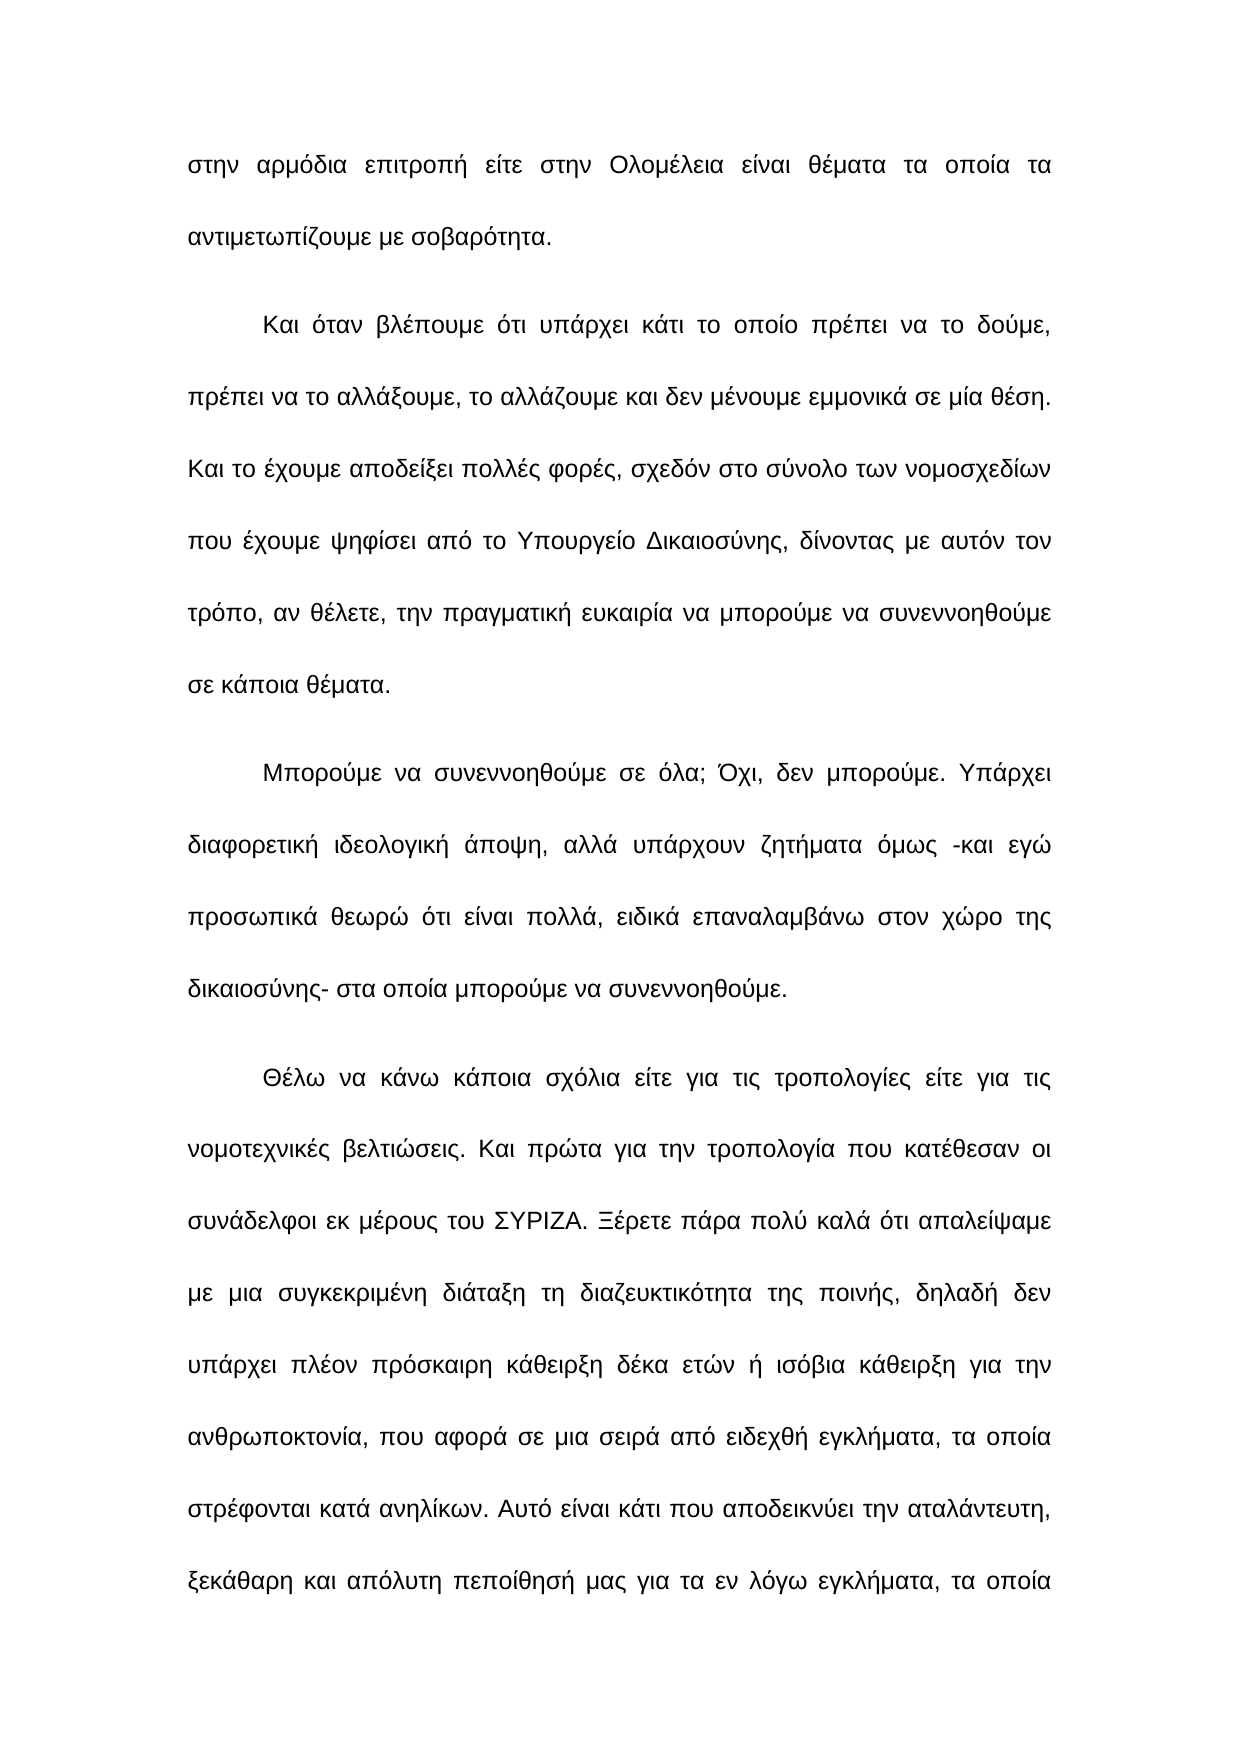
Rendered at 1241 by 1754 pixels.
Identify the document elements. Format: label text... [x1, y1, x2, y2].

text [187, 1062, 1053, 1594]
text Μπορούμε να συνεννοηθούμε σε όλα; Όχι, δεν μπορούμε. Υπάρχει διαφορετική ιδεολογική άποψη, αλλά υπάρχουν ζητήματα όμως -και εγώ προσωπικά θεωρώ ότι είναι πολλά, ειδικά επαναλαμβάνω στον χώρο της δικαιοσύνης- στα οποία μπορούμε να συνεννοηθούμε. [187, 758, 1053, 1003]
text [187, 150, 1053, 251]
text Και όταν βλέπουμε ότι υπάρχει κάτι το οποίο πρέπει να το δούμε, πρέπει να το αλλάξουμε, το αλλάζουμε και δεν μένουμε εμμονικά σε μία θέση. Και το έχουμε αποδείξει πολλές φορές, σχεδόν στο σύνολο των νομοσχεδίων που έχουμε ψηφίσει από το Υπουργείο Δικαιοσύνης, δίνοντας με αυτόν τον τρόπο, αν θέλετε, την πραγματική ευκαιρία να μπορούμε να συνεννοηθούμε σε κάποια θέματα. [187, 310, 1053, 698]
